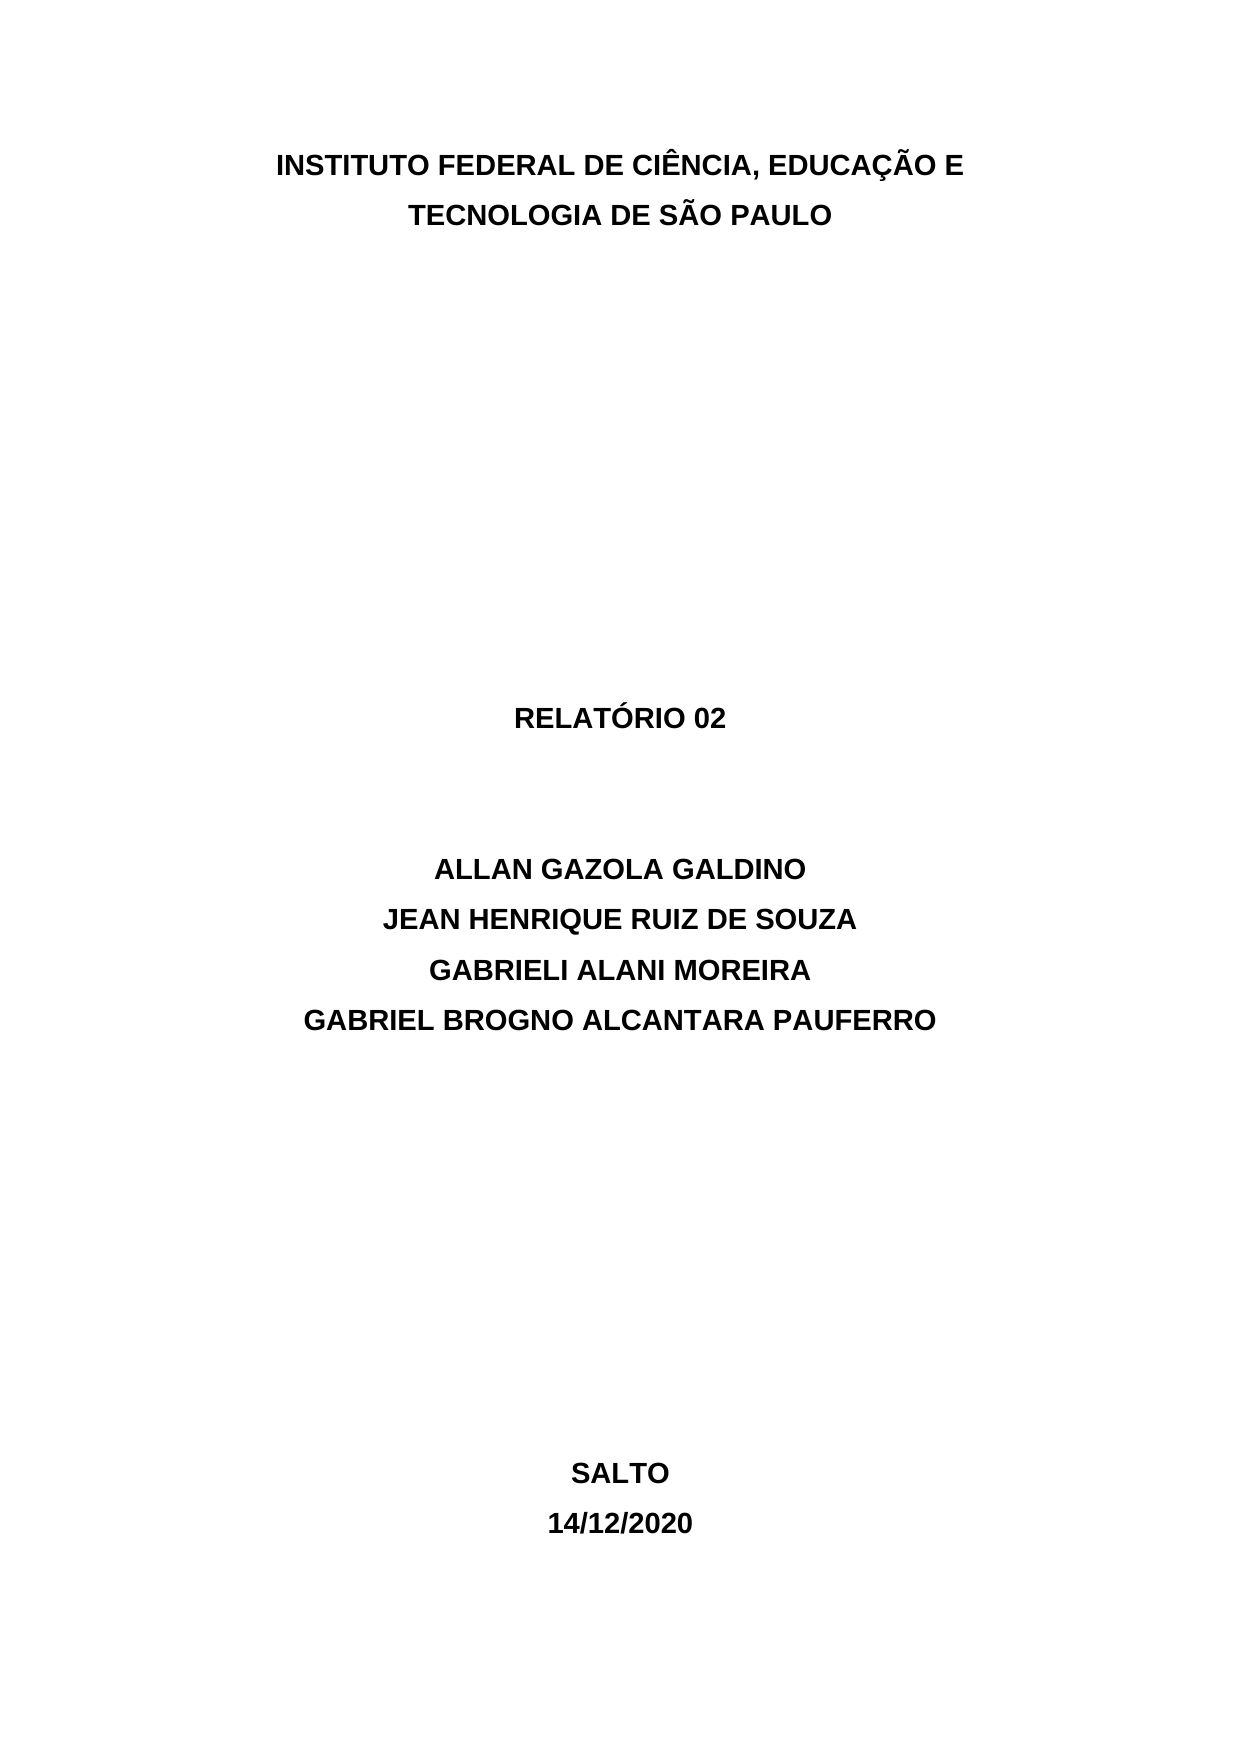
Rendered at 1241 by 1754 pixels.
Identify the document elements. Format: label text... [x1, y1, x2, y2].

text 14/12/2020 [177, 1506, 1063, 1540]
text gabriel brogno alcantara pauferro [177, 1003, 1063, 1037]
text relatório 02 [177, 701, 1063, 735]
text gabrieli alani moreira [177, 953, 1063, 986]
text Jean Henrique Ruiz de Souza [177, 902, 1063, 936]
text Allan gazola galdino [177, 852, 1063, 886]
text Instituto federal de ciência, educação e tecnologia de são paulo [177, 148, 1063, 232]
text SALTO [177, 1456, 1063, 1489]
